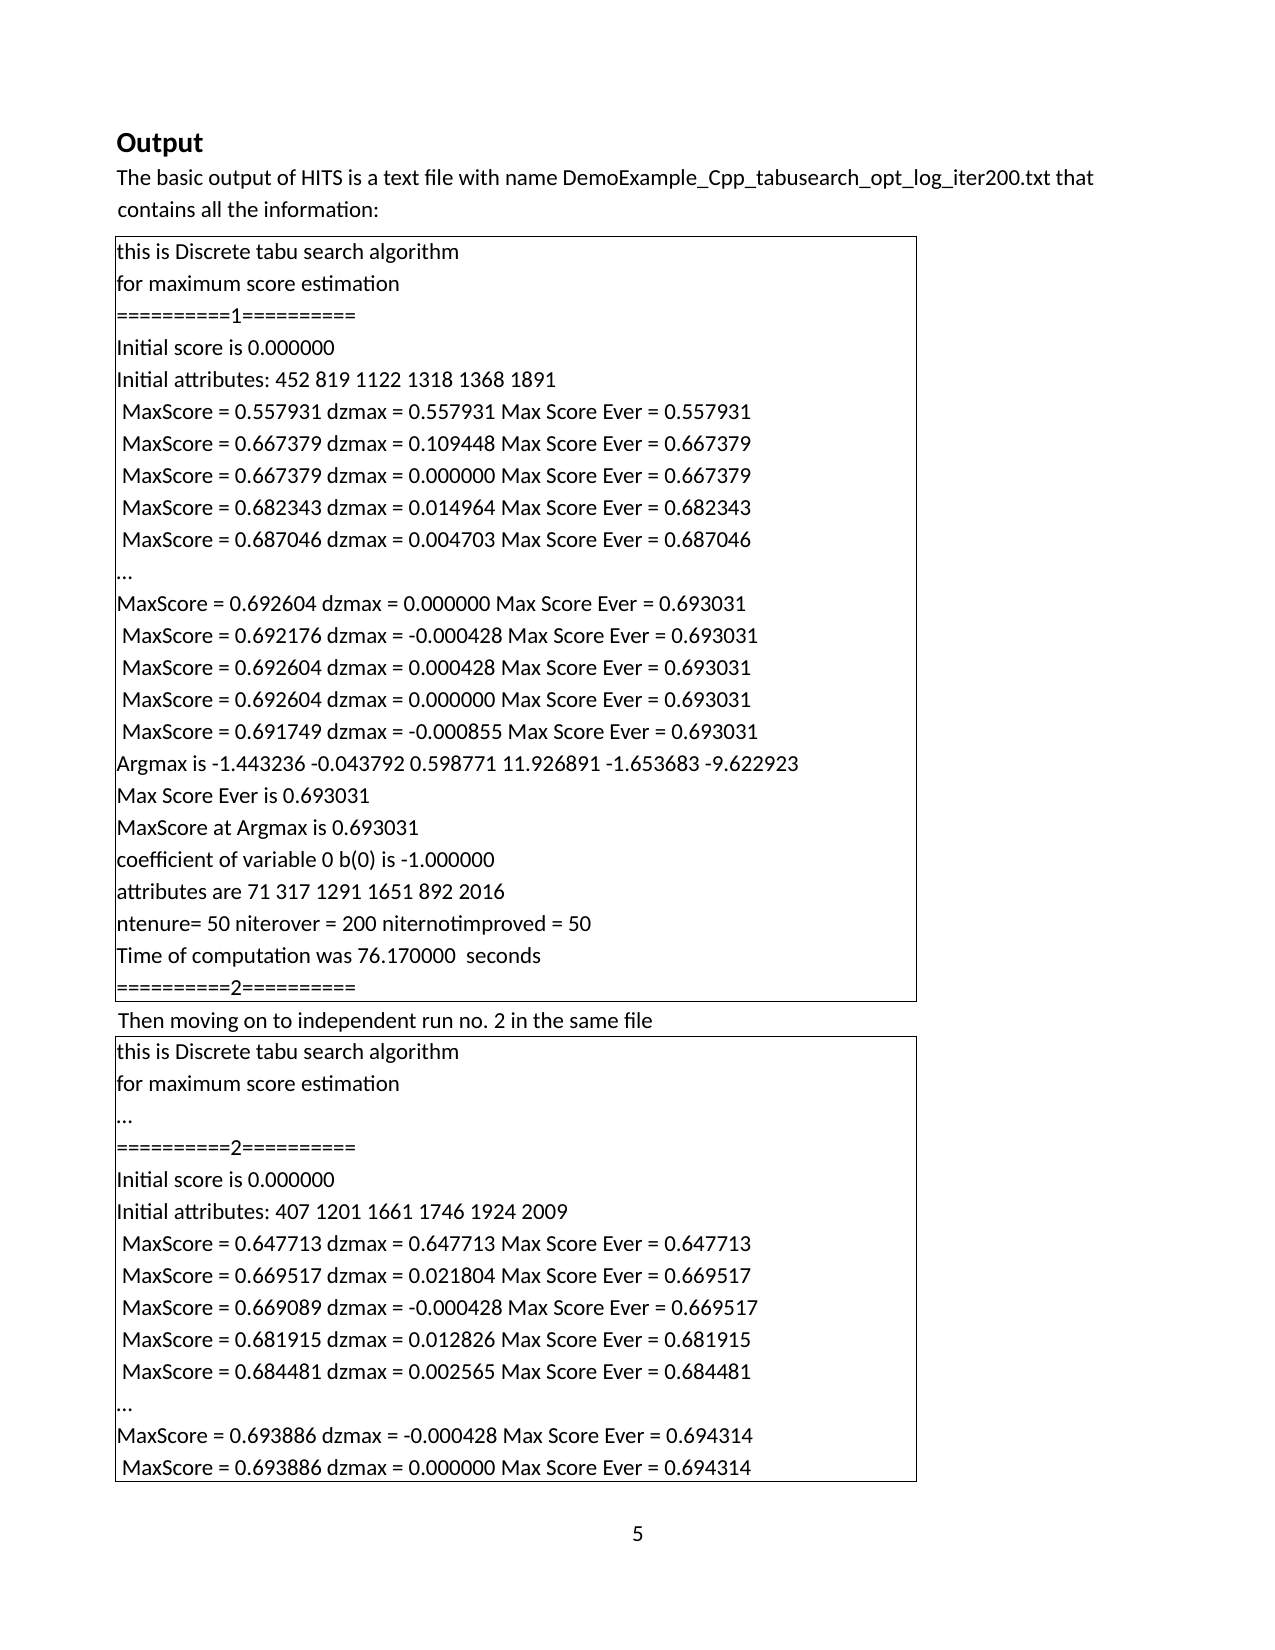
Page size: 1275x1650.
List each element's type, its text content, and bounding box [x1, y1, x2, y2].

text MaxScore = 0.692176 dzmax = -0.000428 Max Score Ever = 0.693031 [116, 620, 916, 649]
text coefficient of variable 0 b(0) is -1.000000 [116, 844, 916, 873]
subtitle Output [116, 124, 1157, 160]
text Initial score is 0.000000 [116, 1164, 916, 1193]
text ==========1========== [116, 300, 916, 329]
text for maximum score estimation [116, 268, 916, 297]
text MaxScore = 0.692604 dzmax = 0.000000 Max Score Ever = 0.693031 [116, 588, 916, 617]
text MaxScore at Argmax is 0.693031 [116, 812, 916, 841]
text Initial score is 0.000000 [116, 332, 916, 361]
text Time of computation was 76.170000 seconds [116, 940, 916, 969]
text MaxScore = 0.682343 dzmax = 0.014964 Max Score Ever = 0.682343 [116, 492, 916, 521]
text MaxScore = 0.693886 dzmax = -0.000428 Max Score Ever = 0.694314 [116, 1420, 916, 1449]
text MaxScore = 0.557931 dzmax = 0.557931 Max Score Ever = 0.557931 [116, 396, 916, 425]
text Initial attributes: 407 1201 1661 1746 1924 2009 [116, 1196, 916, 1225]
text this is Discrete tabu search algorithm [116, 1037, 916, 1065]
text Max Score Ever is 0.693031 [116, 780, 916, 809]
text MaxScore = 0.693886 dzmax = 0.000000 Max Score Ever = 0.694314 [116, 1452, 916, 1481]
text MaxScore = 0.667379 dzmax = 0.109448 Max Score Ever = 0.667379 [116, 428, 916, 457]
text … [116, 1100, 916, 1129]
text attributes are 71 317 1291 1651 892 2016 [116, 876, 916, 905]
text MaxScore = 0.687046 dzmax = 0.004703 Max Score Ever = 0.687046 [116, 524, 916, 553]
text MaxScore = 0.681915 dzmax = 0.012826 Max Score Ever = 0.681915 [116, 1324, 916, 1353]
text MaxScore = 0.667379 dzmax = 0.000000 Max Score Ever = 0.667379 [116, 460, 916, 489]
text Argmax is -1.443236 -0.043792 0.598771 11.926891 -1.653683 -9.622923 [116, 748, 916, 777]
text Initial attributes: 452 819 1122 1318 1368 1891 [116, 364, 916, 393]
text ==========2========== [116, 972, 916, 1001]
text ==========2========== [116, 1132, 916, 1161]
text MaxScore = 0.692604 dzmax = 0.000000 Max Score Ever = 0.693031 [116, 684, 916, 713]
text MaxScore = 0.692604 dzmax = 0.000428 Max Score Ever = 0.693031 [116, 652, 916, 681]
text … [116, 1388, 916, 1417]
text this is Discrete tabu search algorithm [116, 237, 916, 265]
text Then moving on to independent run no. 2 in the same file [118, 1006, 1157, 1034]
text MaxScore = 0.647713 dzmax = 0.647713 Max Score Ever = 0.647713 [116, 1228, 916, 1257]
text The basic output of HITS is a text file with name DemoExample_Cpp_tabusearch_opt_log_iter200.txt that contains all the information: [116, 163, 1157, 223]
text for maximum score estimation [116, 1068, 916, 1097]
text MaxScore = 0.691749 dzmax = -0.000855 Max Score Ever = 0.693031 [116, 716, 916, 745]
text MaxScore = 0.669517 dzmax = 0.021804 Max Score Ever = 0.669517 [116, 1260, 916, 1289]
text MaxScore = 0.684481 dzmax = 0.002565 Max Score Ever = 0.684481 [116, 1356, 916, 1385]
text MaxScore = 0.669089 dzmax = -0.000428 Max Score Ever = 0.669517 [116, 1292, 916, 1321]
text … [116, 556, 916, 585]
text ntenure= 50 niterover = 200 niternotimproved = 50 [116, 908, 916, 937]
